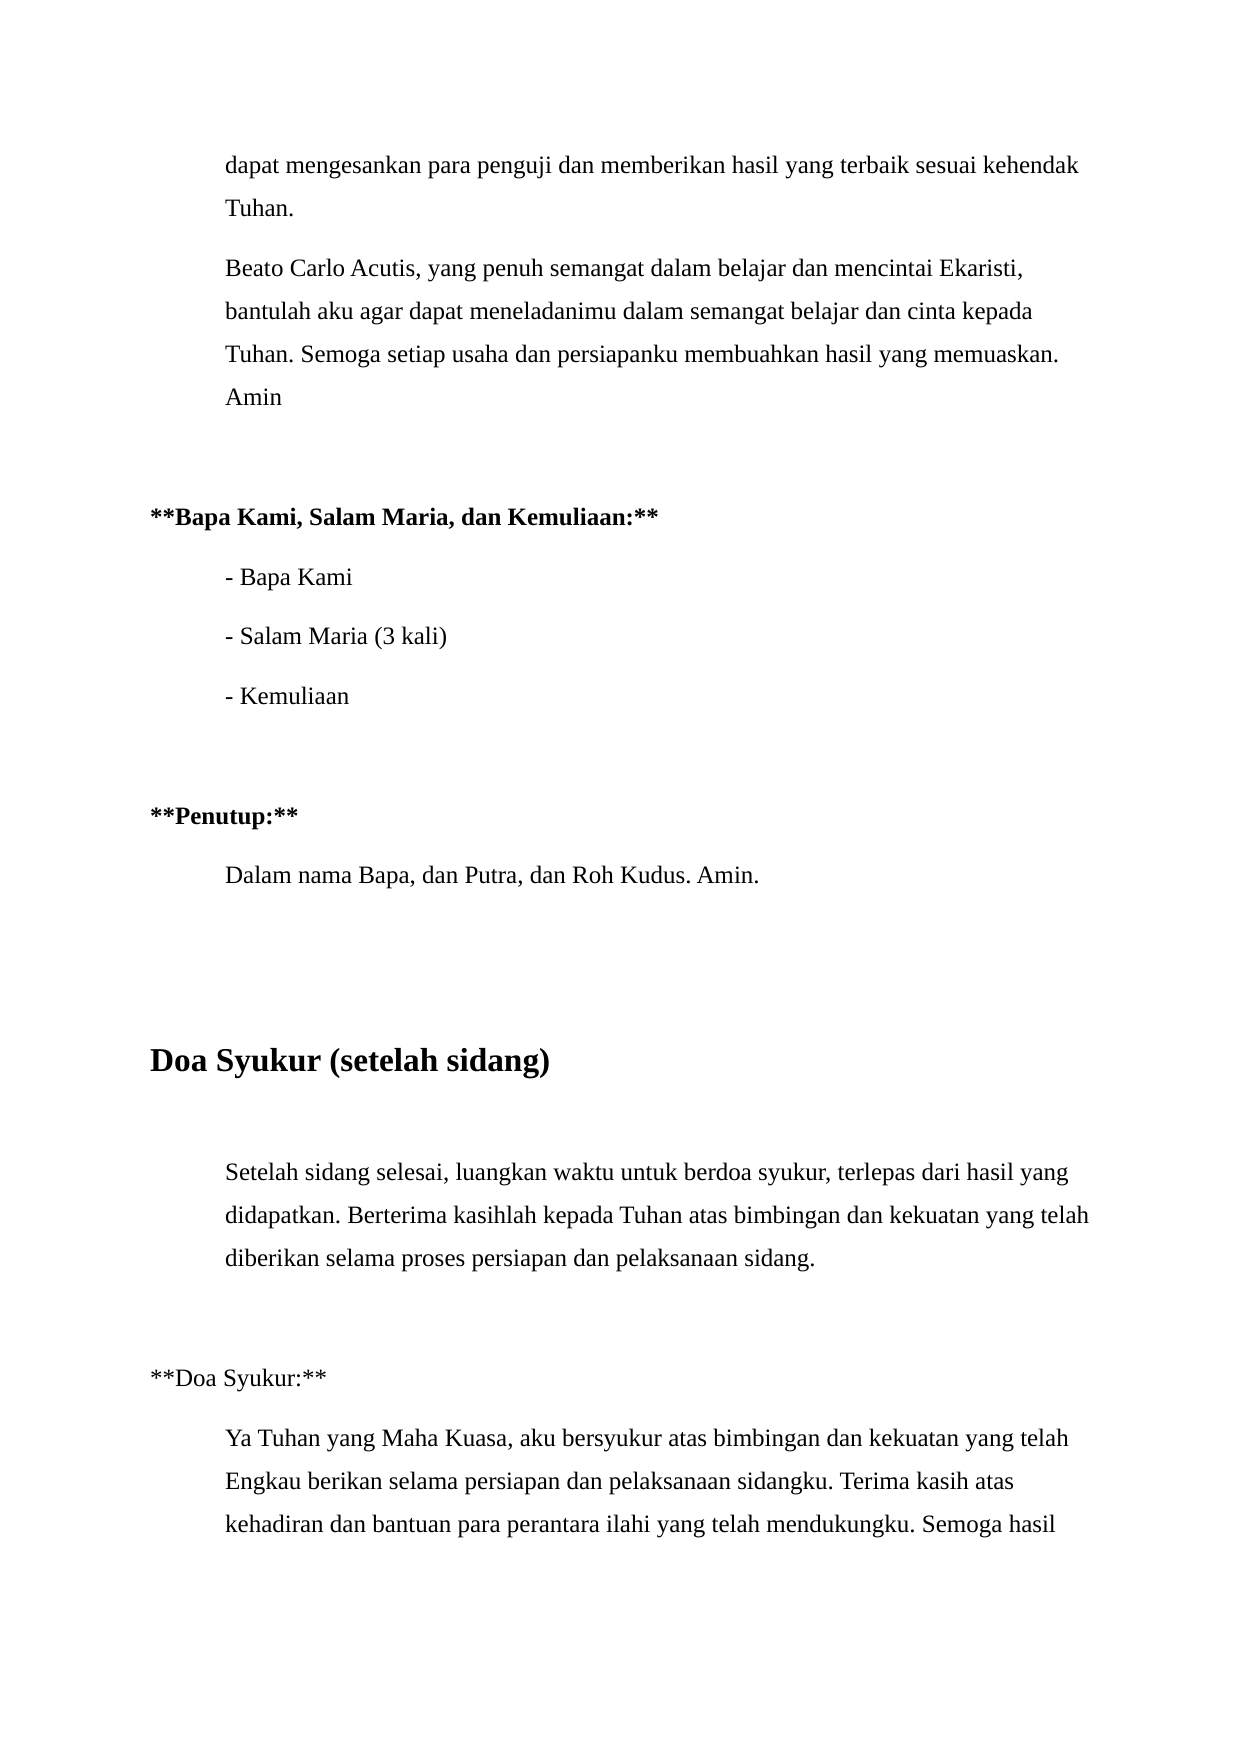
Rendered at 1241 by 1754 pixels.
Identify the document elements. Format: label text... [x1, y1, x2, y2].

text **Bapa Kami, Salam Maria, dan Kemuliaan:** [150, 502, 1090, 531]
text **Doa Syukur:** [150, 1363, 1090, 1392]
text **Penutup:** [150, 801, 1090, 829]
text - Salam Maria (3 kali) [225, 621, 1090, 650]
text - Kemuliaan [225, 681, 1090, 710]
subtitle Doa Syukur (setelah sidang) [150, 1040, 1090, 1078]
text Beato Carlo Acutis, yang penuh semangat dalam belajar dan mencintai Ekaristi, bantulah aku agar dapat meneladanimu dalam semangat belajar dan cinta kepada Tuhan. Semoga setiap usaha dan persiapanku membuahkan hasil yang memuaskan. Amin [225, 253, 1090, 411]
text - Bapa Kami [225, 562, 1090, 590]
text Dalam nama Bapa, dan Putra, dan Roh Kudus. Amin. [150, 861, 1090, 889]
text Setelah sidang selesai, luangkan waktu untuk berdoa syukur, terlepas dari hasil yang didapatkan. Berterima kasihlah kepada Tuhan atas bimbingan dan kekuatan yang telah diberikan selama proses persiapan dan pelaksanaan sidang. [225, 1157, 1090, 1272]
